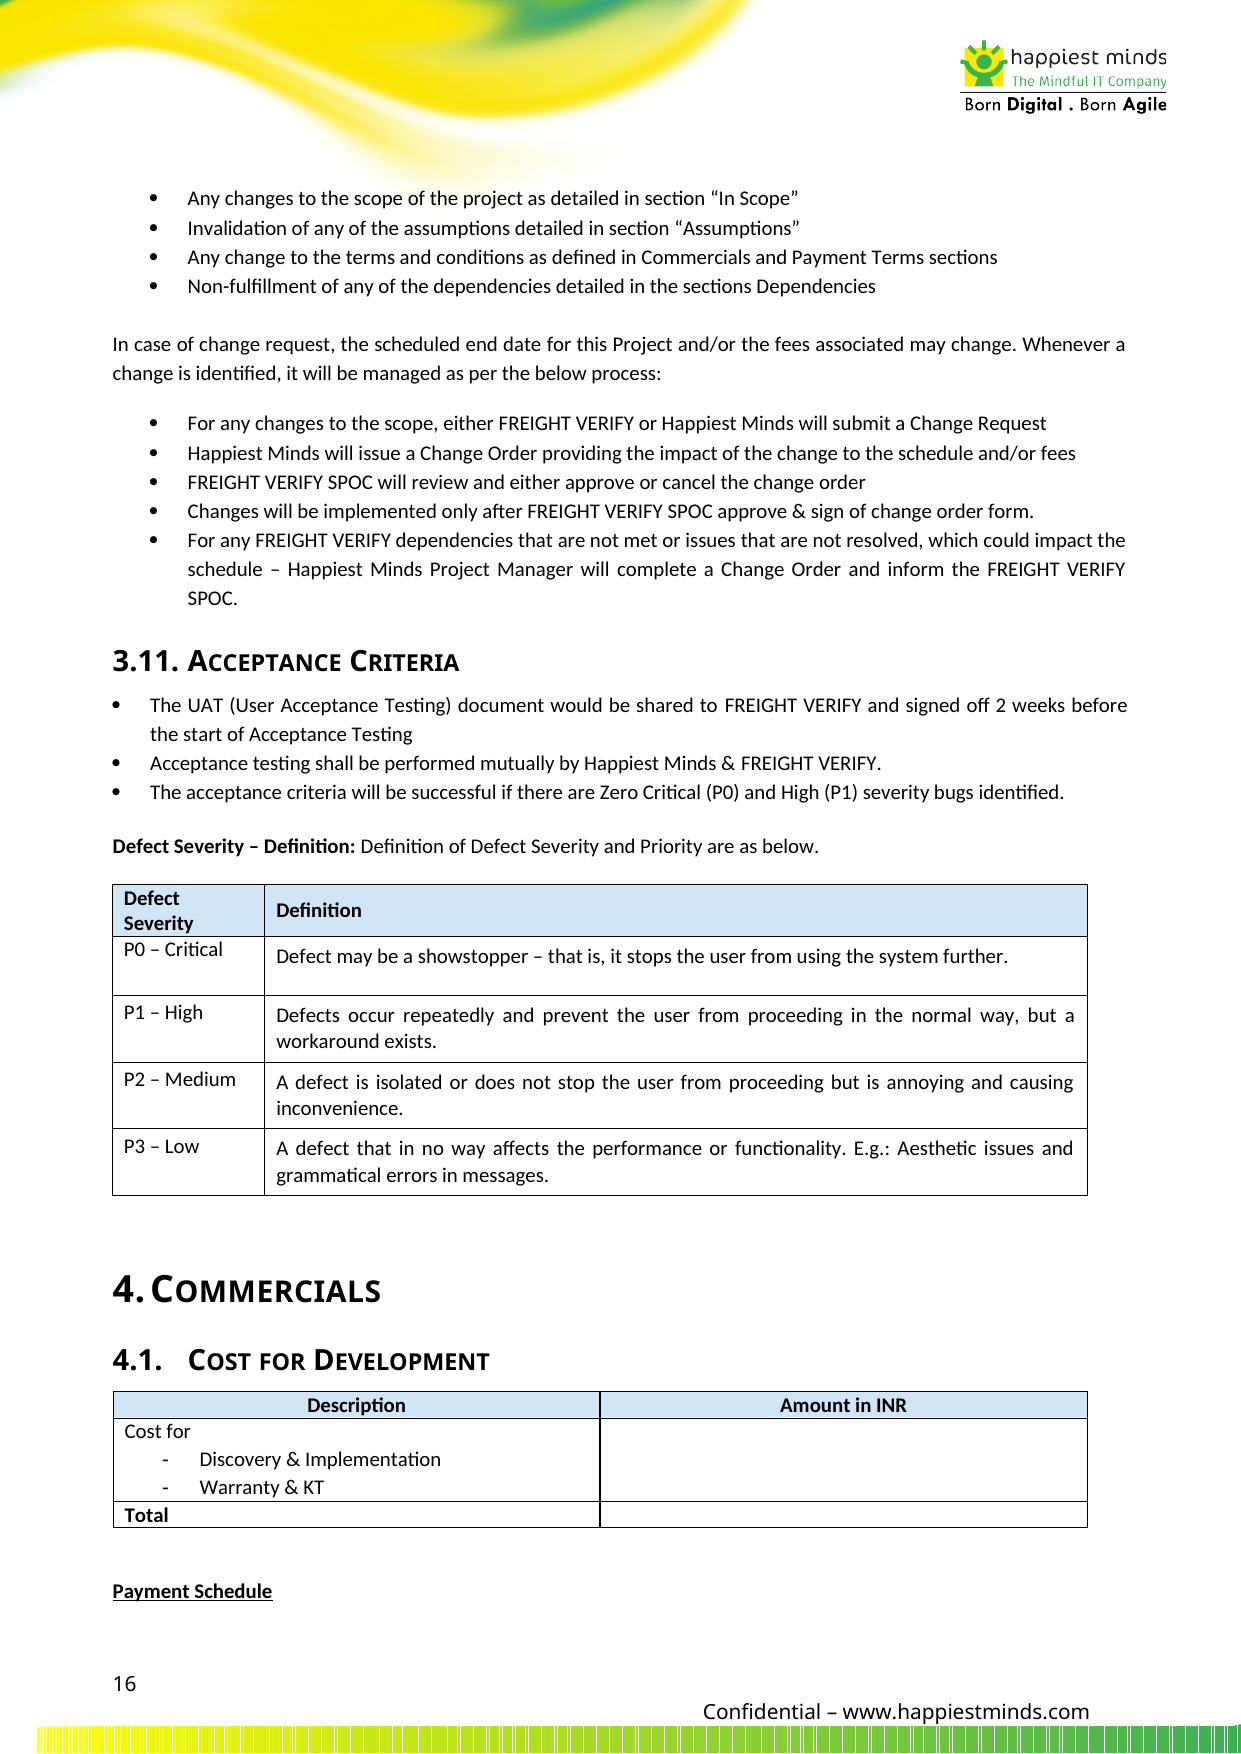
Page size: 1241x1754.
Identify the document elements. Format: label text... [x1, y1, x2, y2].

list For any changes to the scope, either FREIGHT VERIFY or Happiest Minds will submit a Change Request [150, 411, 1128, 436]
picture [960, 40, 1167, 114]
table_cell Defect may be a showstopper – that is, it stops the user from using the system further. [265, 937, 1087, 995]
table_cell Cost for Discovery & Implementation Warranty & KT [114, 1419, 599, 1501]
table_cell Total [114, 1502, 599, 1527]
text Payment Schedule [112, 1578, 1128, 1604]
list The acceptance criteria will be successful if there are Zero Critical (P0) and High (P1) severity bugs identified. [112, 779, 1128, 805]
table_header Description [114, 1392, 599, 1417]
table_cell P0 – Critical [113, 937, 264, 995]
list Invalidation of any of the assumptions detailed in section “Assumptions” [150, 215, 1128, 240]
table_cell Defects occur repeatedly and prevent the user from proceeding in the normal way, but a workaround exists. [265, 996, 1087, 1062]
list FREIGHT VERIFY SPOC will review and either approve or cancel the change order [150, 469, 1128, 494]
subtitle Commercials [112, 1263, 1128, 1314]
table_cell [601, 1502, 1087, 1527]
table_cell P2 – Medium [113, 1063, 264, 1128]
picture [0, 0, 904, 260]
table_cell A defect that in no way affects the performance or functionality. E.g.: Aesthetic issues and grammatical errors in messages. [265, 1129, 1087, 1195]
table_header Definition [265, 885, 1087, 936]
table_header Amount in INR [601, 1392, 1087, 1417]
table_header Defect Severity [113, 885, 264, 936]
list Non-fulfillment of any of the dependencies detailed in the sections Dependencies [150, 273, 1128, 298]
list Any changes to the scope of the project as detailed in section “In Scope” [150, 186, 1128, 211]
text In case of change request, the scheduled end date for this Project and/or the fees associated may change. Whenever a change is identified, it will be managed as per the below process: [112, 331, 1128, 386]
subtitle Acceptance Criteria [112, 640, 1128, 679]
list Happiest Minds will issue a Change Order providing the impact of the change to the schedule and/or fees [150, 440, 1128, 465]
table_cell P1 – High [113, 996, 264, 1062]
text Defect Severity – Definition: Definition of Defect Severity and Priority are as below. [112, 834, 1128, 859]
subtitle Cost for Development [112, 1339, 1128, 1378]
list Any change to the terms and conditions as defined in Commercials and Payment Terms sections [150, 244, 1128, 269]
list The UAT (User Acceptance Testing) document would be shared to FREIGHT VERIFY and signed off 2 weeks before the start of Acceptance Testing [112, 692, 1128, 747]
list Changes will be implemented only after FREIGHT VERIFY SPOC approve & sign of change order form. [150, 498, 1128, 523]
table_cell A defect is isolated or does not stop the user from proceeding but is annoying and causing inconvenience. [265, 1063, 1087, 1128]
table_cell P3 – Low [113, 1129, 264, 1195]
list Acceptance testing shall be performed mutually by Happiest Minds & FREIGHT VERIFY. [112, 750, 1128, 776]
table_cell [601, 1419, 1087, 1501]
list For any FREIGHT VERIFY dependencies that are not met or issues that are not resolved, which could impact the schedule – Happiest Minds Project Manager will complete a Change Order and inform the FREIGHT VERIFY SPOC. [150, 527, 1128, 611]
